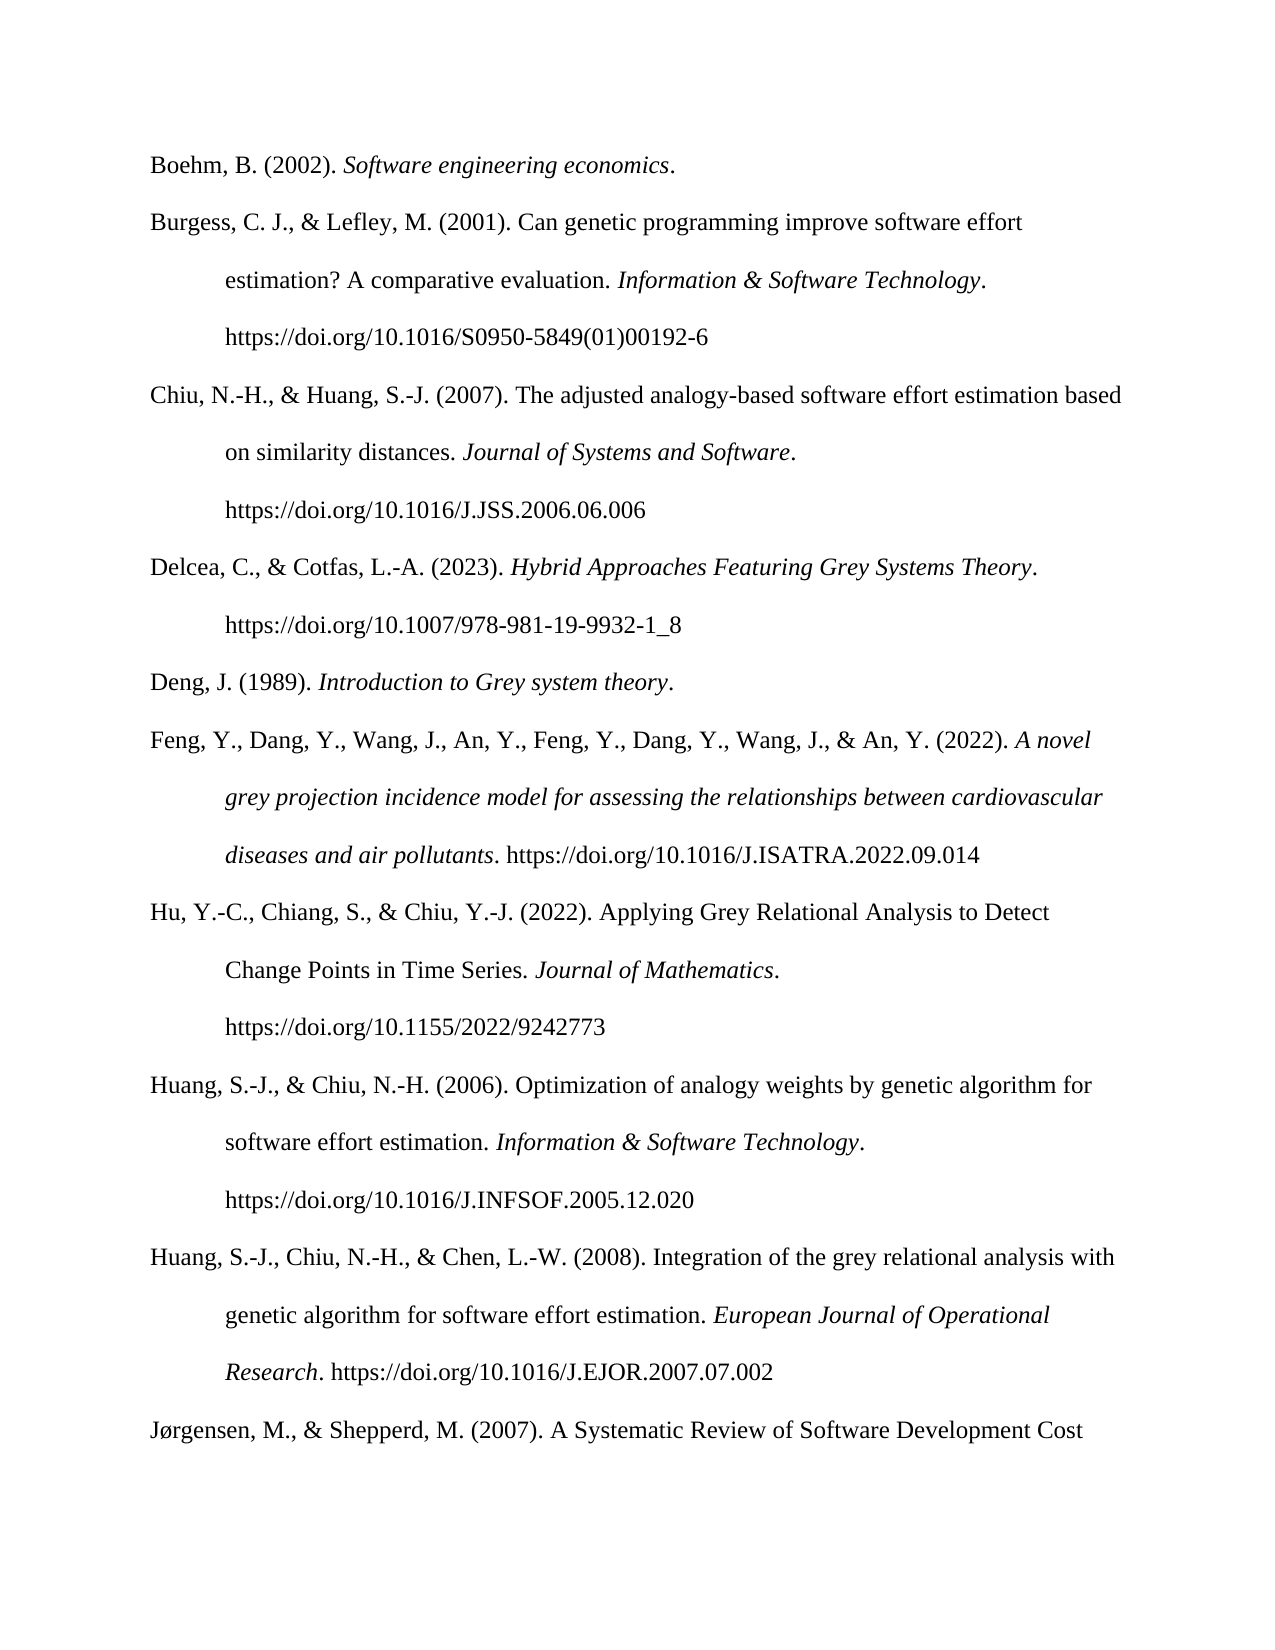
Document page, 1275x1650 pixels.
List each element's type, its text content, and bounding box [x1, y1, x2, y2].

text Deng, J. (1989). Introduction to Grey system theory. [150, 667, 1125, 696]
text Boehm, B. (2002). Software engineering economics. [150, 150, 1125, 179]
text Huang, S.-J., Chiu, N.-H., & Chen, L.-W. (2008). Integration of the grey relational analysis with genetic algorithm for software effort estimation. European Journal of Operational Research. https://doi.org/10.1016/J.EJOR.2007.07.002 [150, 1242, 1125, 1386]
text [150, 1415, 1125, 1444]
text Chiu, N.-H., & Huang, S.-J. (2007). The adjusted analogy-based software effort estimation based on similarity distances. Journal of Systems and Software. https://doi.org/10.1016/J.JSS.2006.06.006 [150, 380, 1125, 524]
text Feng, Y., Dang, Y., Wang, J., An, Y., Feng, Y., Dang, Y., Wang, J., & An, Y. (2022). A novel grey projection incidence model for assessing the relationships between cardiovascular diseases and air pollutants. https://doi.org/10.1016/J.ISATRA.2022.09.014 [150, 725, 1125, 869]
text Burgess, C. J., & Lefley, M. (2001). Can genetic programming improve software effort estimation? A comparative evaluation. Information & Software Technology. https://doi.org/10.1016/S0950-5849(01)00192-6 [150, 207, 1125, 351]
text Huang, S.-J., & Chiu, N.-H. (2006). Optimization of analogy weights by genetic algorithm for software effort estimation. Information & Software Technology. https://doi.org/10.1016/J.INFSOF.2005.12.020 [150, 1070, 1125, 1214]
text Hu, Y.-C., Chiang, S., & Chiu, Y.-J. (2022). Applying Grey Relational Analysis to Detect Change Points in Time Series. Journal of Mathematics. https://doi.org/10.1155/2022/9242773 [150, 897, 1125, 1041]
text Delcea, C., & Cotfas, L.-A. (2023). Hybrid Approaches Featuring Grey Systems Theory. https://doi.org/10.1007/978-981-19-9932-1_8 [150, 552, 1125, 639]
